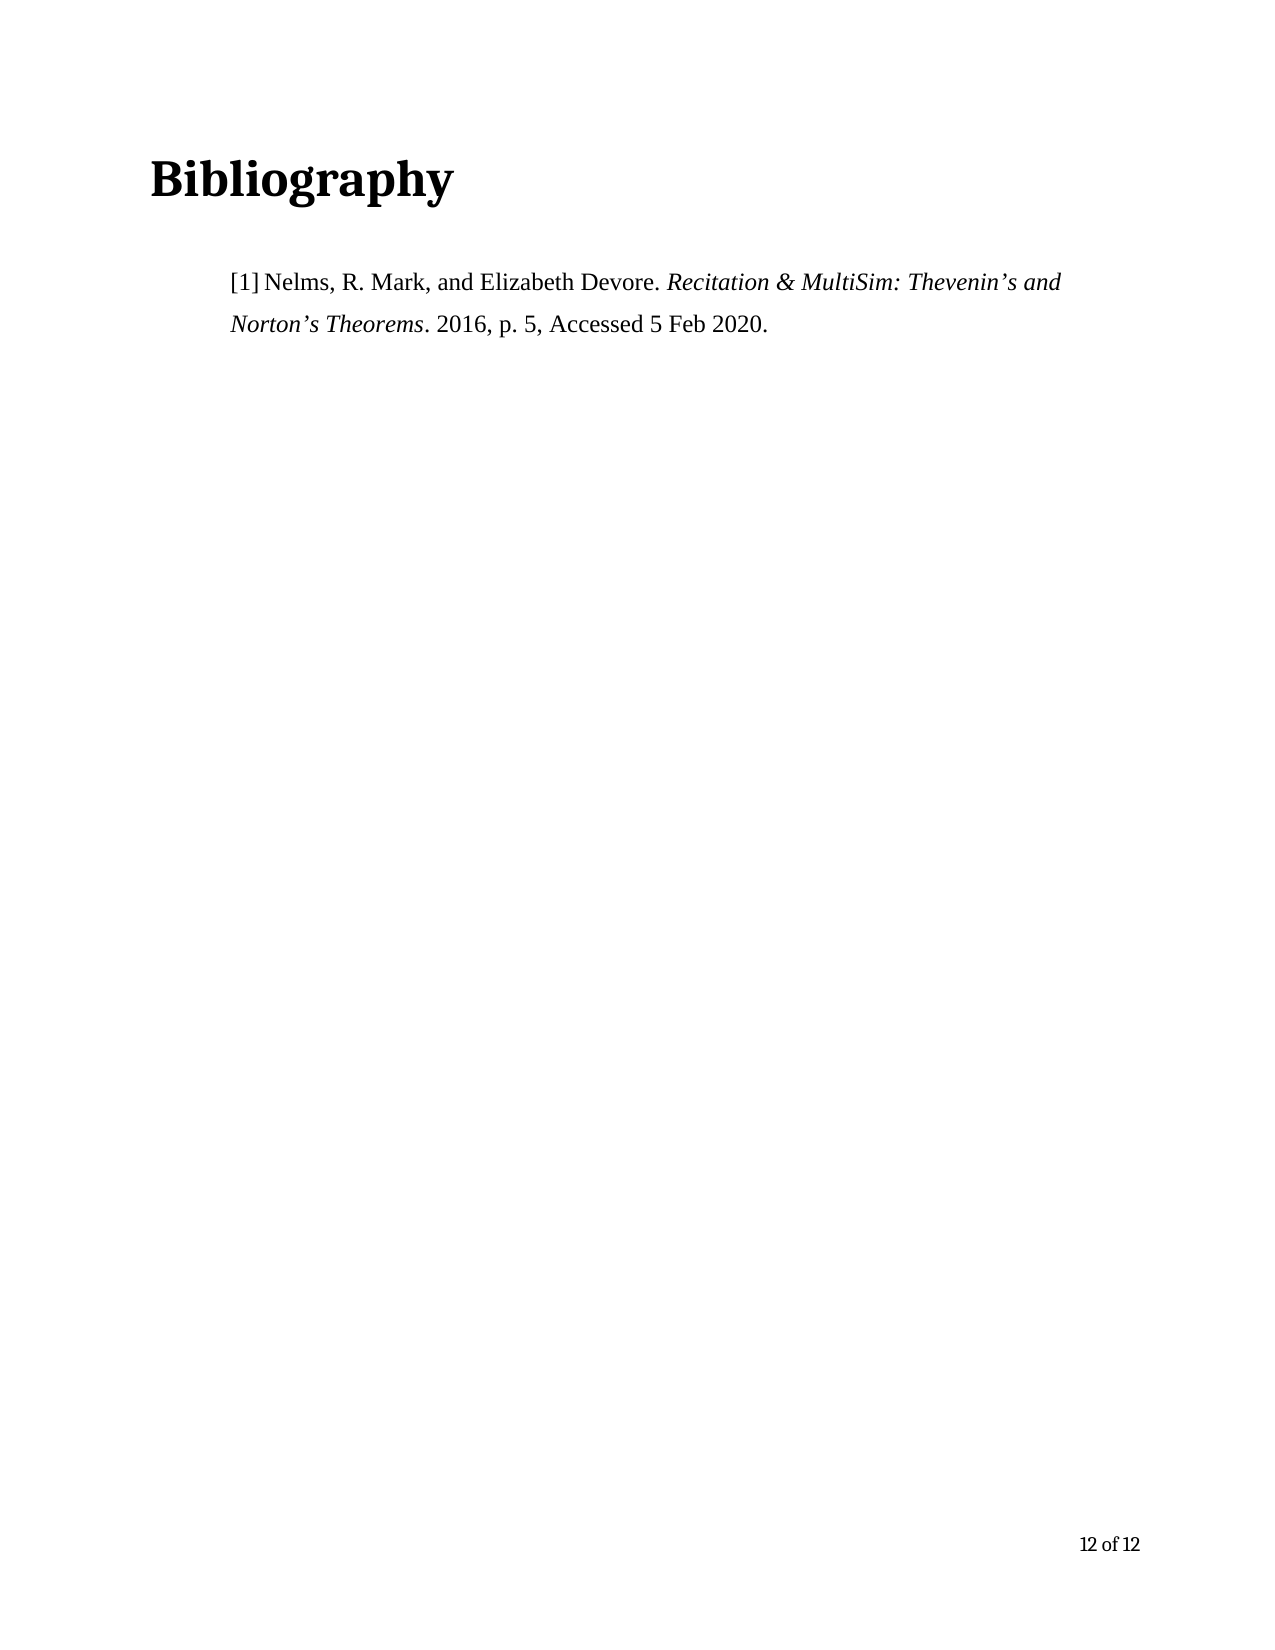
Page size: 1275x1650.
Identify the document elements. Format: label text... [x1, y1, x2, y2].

subtitle Bibliography [150, 150, 1140, 210]
text [1] Nelms, R. Mark, and Elizabeth Devore. Recitation & MultiSim: Thevenin’s and Norton’s Theorems. 2016, p. 5, Accessed 5 Feb 2020. [230, 267, 1140, 338]
